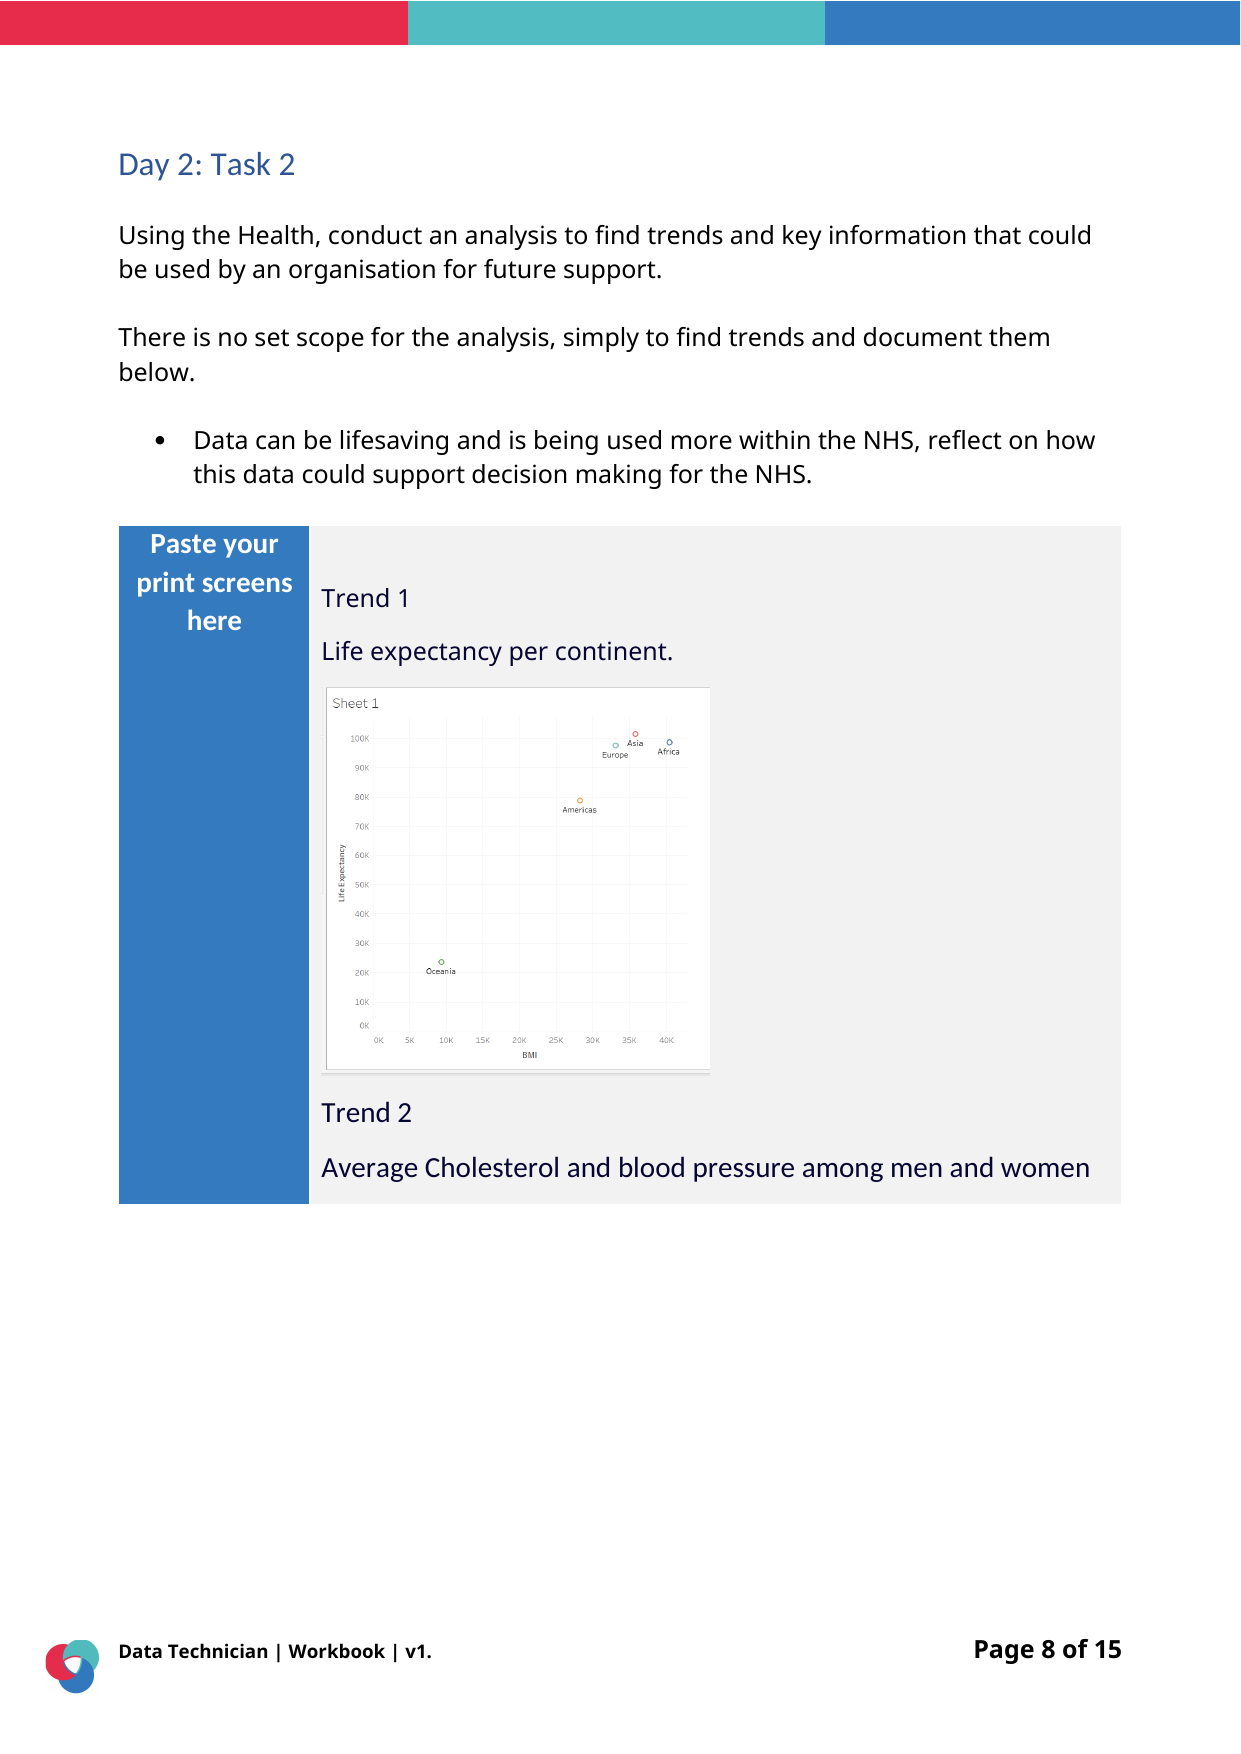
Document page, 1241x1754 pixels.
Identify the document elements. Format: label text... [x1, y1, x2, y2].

table_header Trend 1 Life expectancy per continent. Trend 2 Average Cholesterol and blood pressure among men and women Trend 3 Life Expectancy distribution Histogram [311, 526, 1121, 1204]
text There is no set scope for the analysis, simply to find trends and document them below. [118, 320, 1122, 388]
list Data can be lifesaving and is being used more within the NHS, reflect on how this data could support decision making for the NHS. [156, 422, 1122, 490]
subtitle Day 2: Task 2 [118, 143, 1122, 184]
picture [45, 1640, 100, 1694]
text Using the Health, conduct an analysis to find trends and key information that could be used by an organisation for future support. [118, 218, 1122, 286]
picture [321, 687, 710, 1076]
table_header Paste your print screens here [119, 526, 309, 1204]
